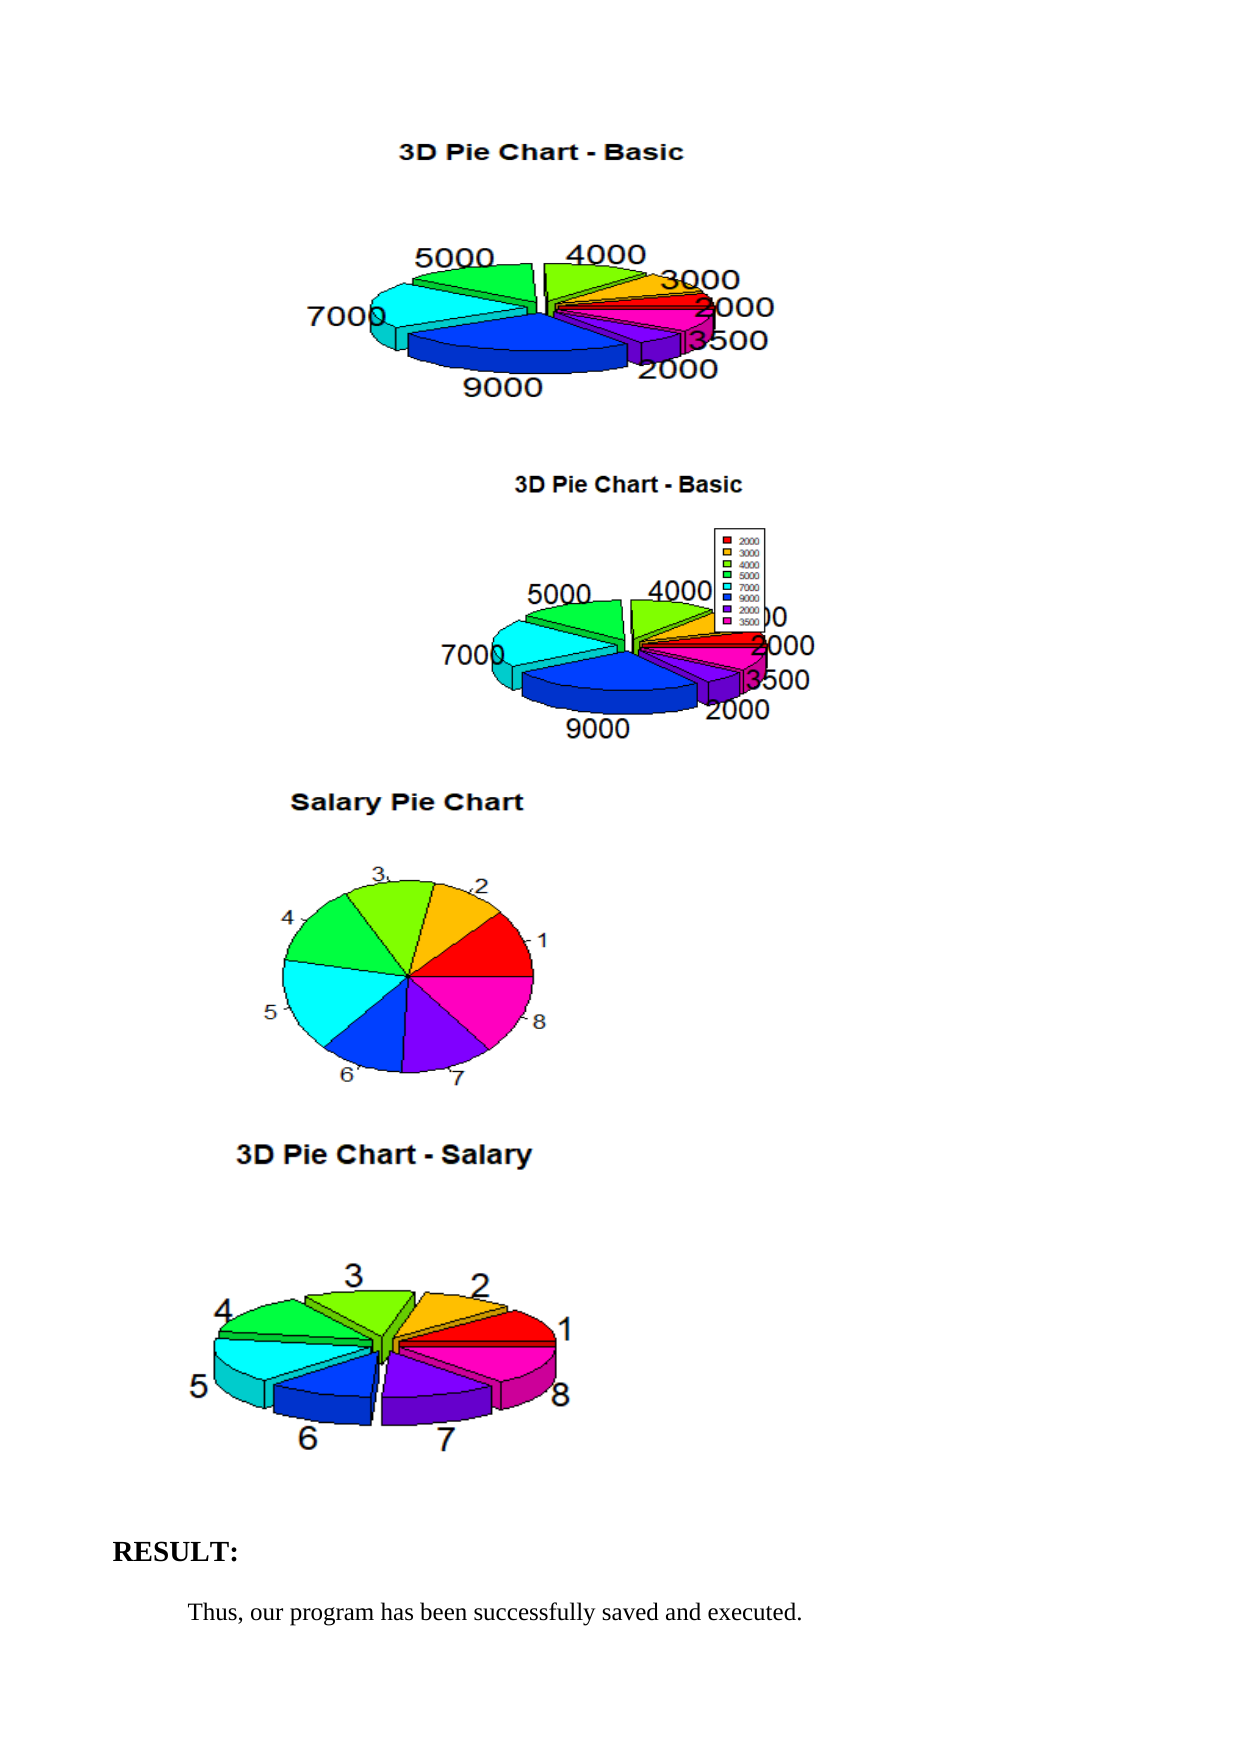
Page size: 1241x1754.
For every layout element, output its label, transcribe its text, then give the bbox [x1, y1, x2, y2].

text RESULT: [112, 1534, 1128, 1568]
picture [112, 112, 1104, 1506]
text Thus, our program has been successfully saved and executed. [112, 1597, 1128, 1626]
